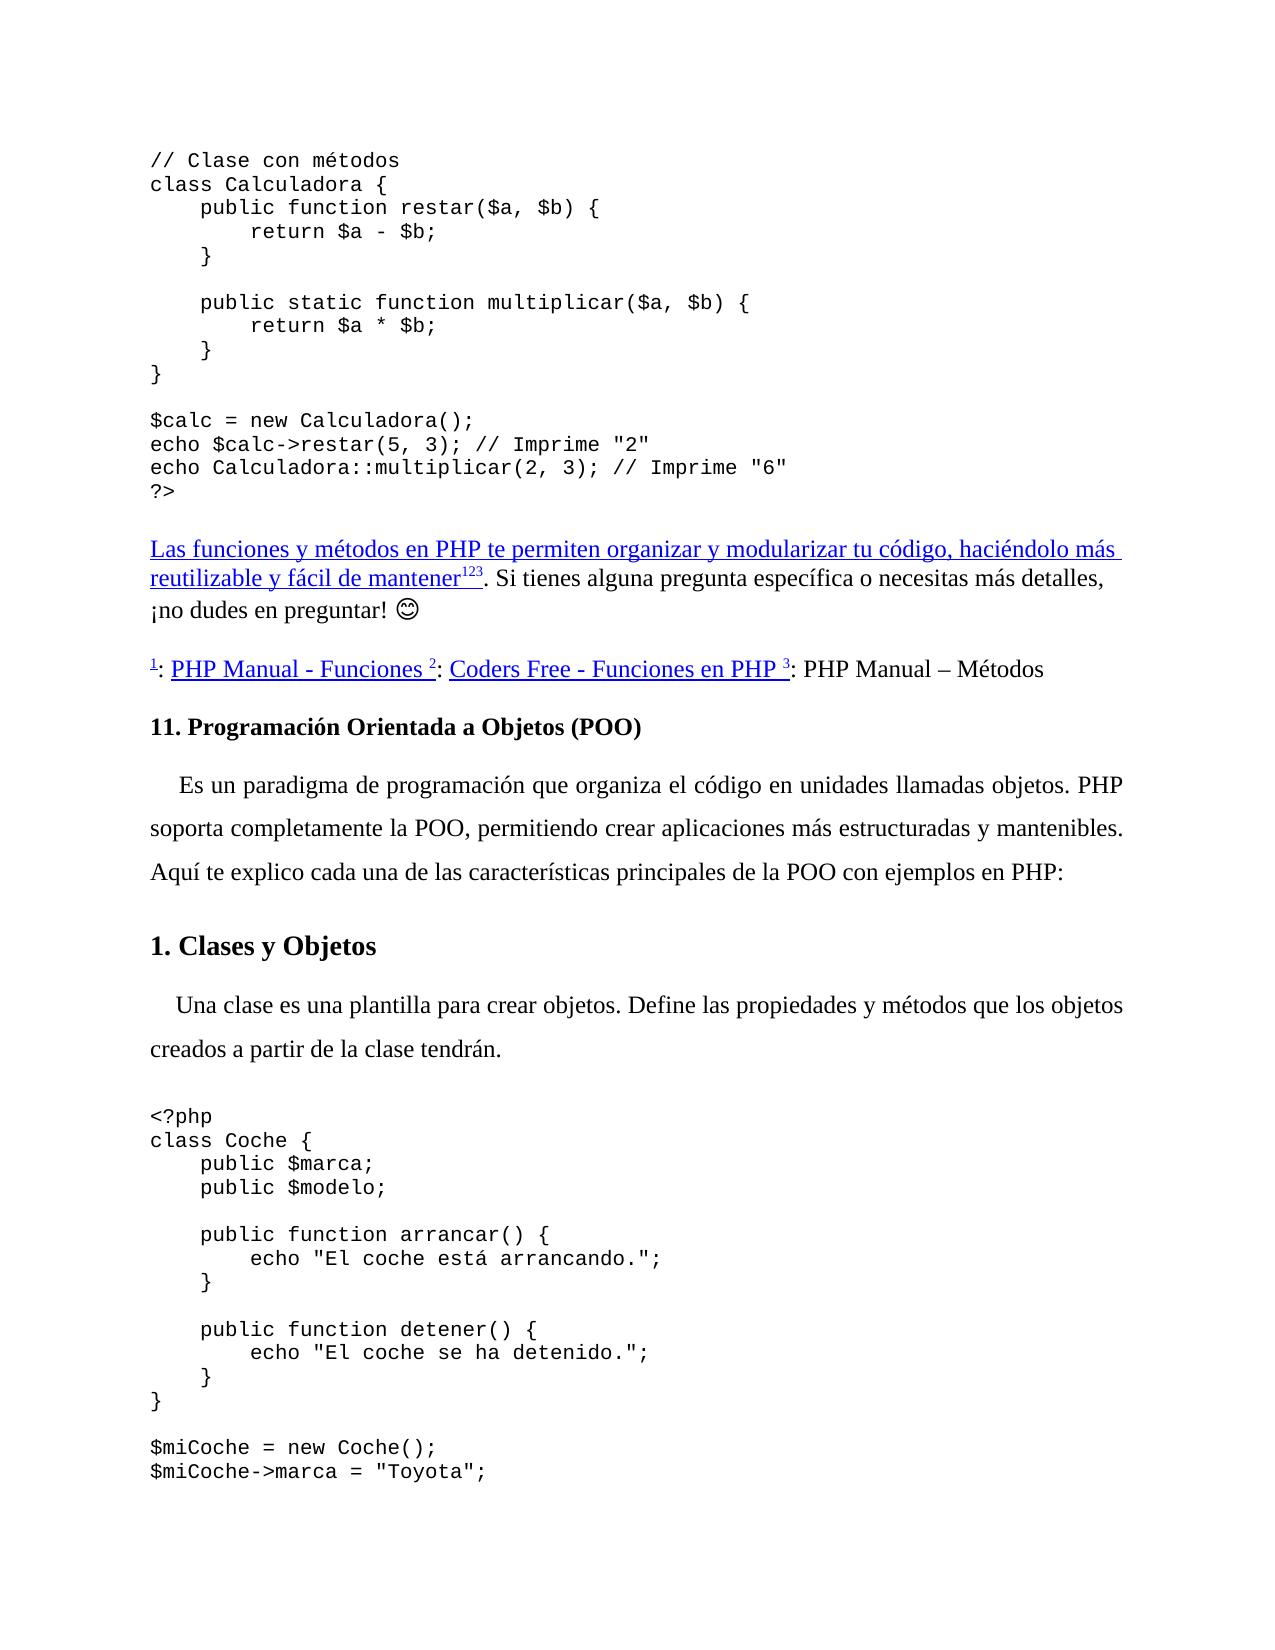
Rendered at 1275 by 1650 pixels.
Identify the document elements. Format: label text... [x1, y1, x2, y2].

text public function detener() { [150, 1319, 1125, 1342]
text $miCoche->marca = "Toyota"; [150, 1461, 1125, 1484]
text } [150, 363, 1125, 386]
text $miCoche = new Coche(); [150, 1437, 1125, 1461]
text public $marca; [150, 1153, 1125, 1177]
text class Coche { [150, 1129, 1125, 1153]
text echo Calculadora::multiplicar(2, 3); // Imprime "6" [150, 457, 1125, 481]
text $calc = new Calculadora(); [150, 410, 1125, 434]
text } [150, 1366, 1125, 1390]
text <?php [150, 1106, 1125, 1129]
text echo $calc->restar(5, 3); // Imprime "2" [150, 434, 1125, 457]
text public $modelo; [150, 1177, 1125, 1201]
text Las funciones y métodos en PHP te permiten organizar y modularizar tu código, haciéndolo más reutilizable y fácil de mantener123. Si tienes alguna pregunta específica o necesitas más detalles, ¡no dudes en preguntar! 😊 [150, 534, 1125, 625]
text public function restar($a, $b) { [150, 197, 1125, 221]
text } [150, 339, 1125, 363]
text // Clase con métodos [150, 150, 1125, 174]
text 1: PHP Manual - Funciones 2: Coders Free - Funciones en PHP 3: PHP Manual – Métodos [150, 654, 1125, 683]
text Una clase es una plantilla para crear objetos. Define las propiedades y métodos que los objetos creados a partir de la clase tendrán. [150, 991, 1125, 1062]
text } [150, 1271, 1125, 1295]
text echo "El coche está arrancando."; [150, 1248, 1125, 1271]
text echo "El coche se ha detenido."; [150, 1342, 1125, 1366]
text class Calculadora { [150, 174, 1125, 197]
text return $a * $b; [150, 316, 1125, 339]
text ?> [150, 481, 1125, 505]
text return $a - $b; [150, 221, 1125, 244]
text } [150, 244, 1125, 268]
text 11. Programación Orientada a Objetos (POO) [150, 712, 1125, 741]
text } [150, 1390, 1125, 1413]
text public function arrancar() { [150, 1224, 1125, 1248]
text 1. Clases y Objetos [150, 929, 1125, 961]
text public static function multiplicar($a, $b) { [150, 292, 1125, 316]
text Es un paradigma de programación que organiza el código en unidades llamadas objetos. PHP soporta completamente la POO, permitiendo crear aplicaciones más estructuradas y mantenibles. Aquí te explico cada una de las características principales de la POO con ejemplos en PHP: [150, 770, 1125, 885]
